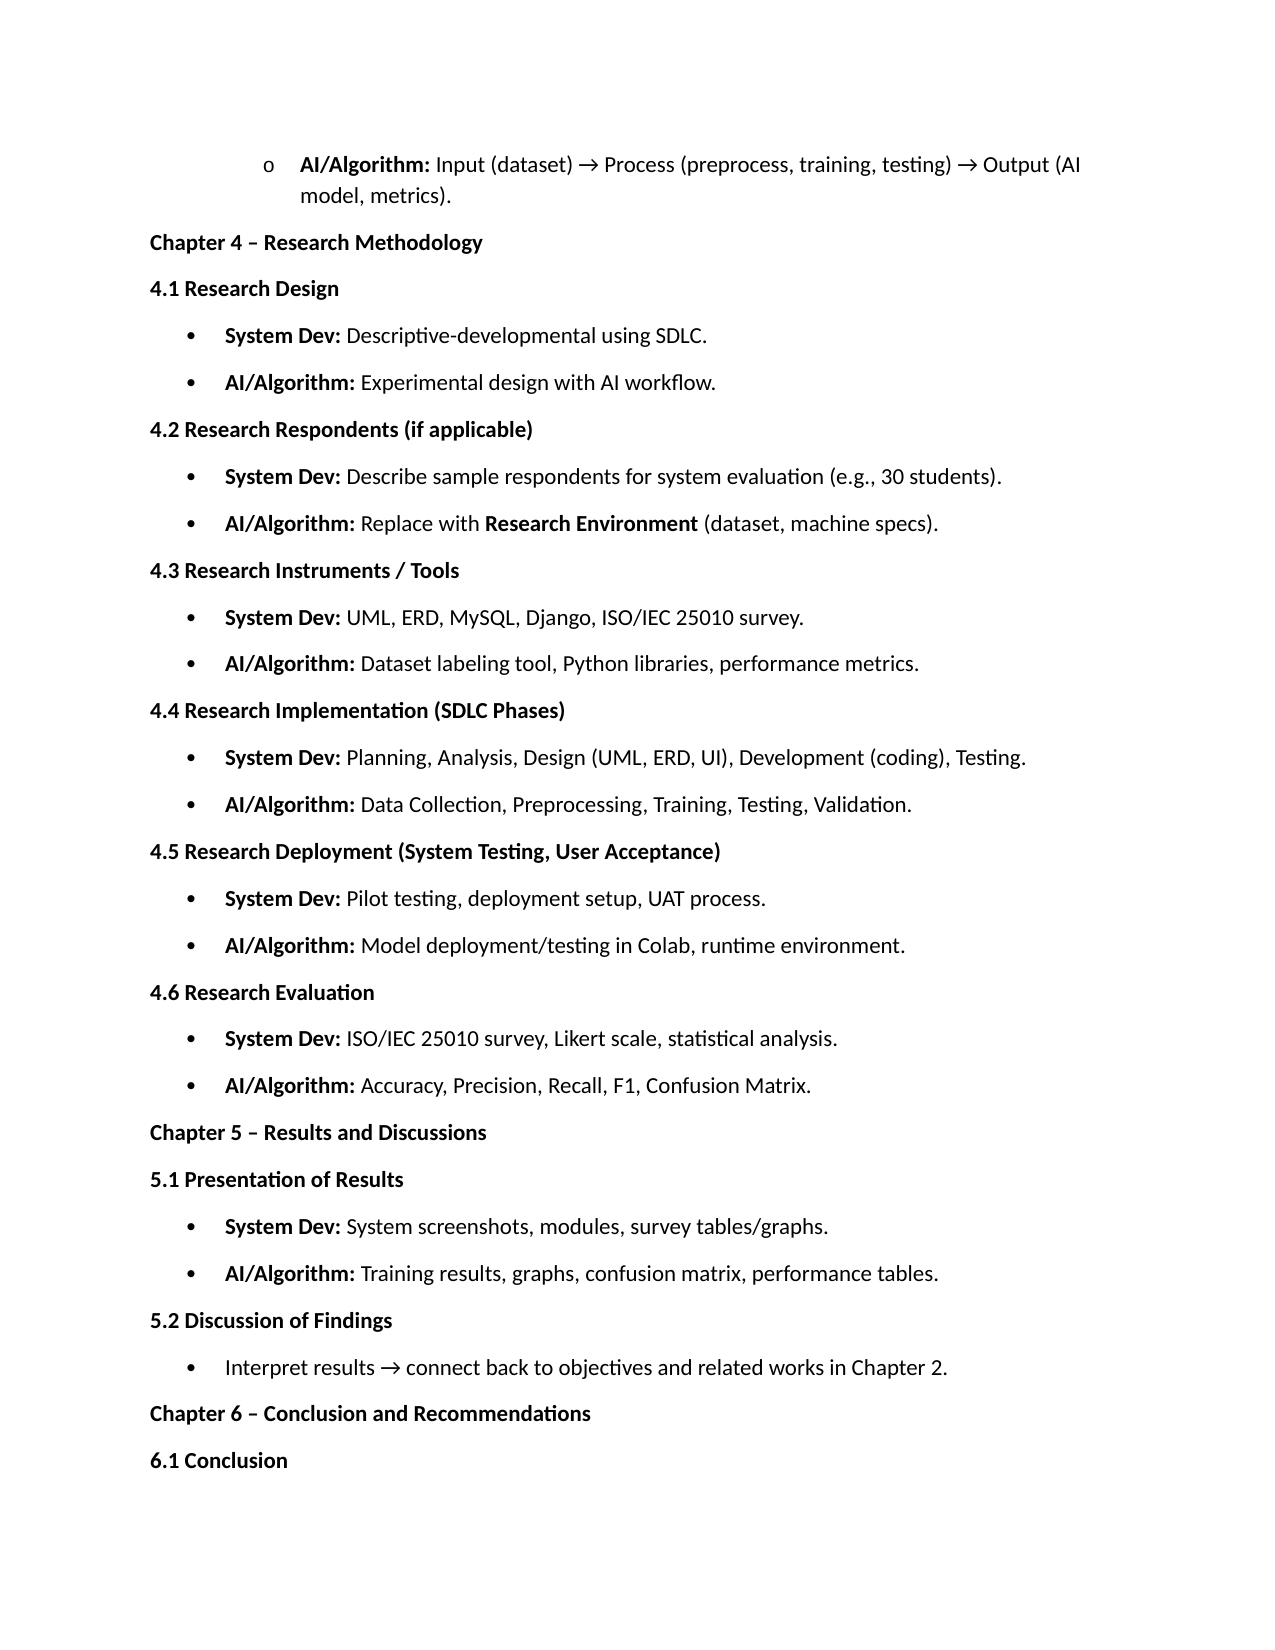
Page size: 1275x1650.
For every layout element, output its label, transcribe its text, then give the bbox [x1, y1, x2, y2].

text 5.1 Presentation of Results [150, 1165, 1125, 1193]
text 5.2 Discussion of Findings [150, 1306, 1125, 1334]
text Chapter 4 – Research Methodology [150, 228, 1125, 256]
list System Dev: Pilot testing, deployment setup, UAT process. [187, 884, 1125, 912]
list System Dev: Describe sample respondents for system evaluation (e.g., 30 students). [187, 462, 1125, 490]
list AI/Algorithm: Model deployment/testing in Colab, runtime environment. [187, 931, 1125, 959]
list AI/Algorithm: Dataset labeling tool, Python libraries, performance metrics. [187, 649, 1125, 677]
text 4.4 Research Implementation (SDLC Phases) [150, 696, 1125, 724]
text Chapter 5 – Results and Discussions [150, 1118, 1125, 1146]
list AI/Algorithm: Data Collection, Preprocessing, Training, Testing, Validation. [187, 790, 1125, 818]
text Chapter 6 – Conclusion and Recommendations [150, 1399, 1125, 1427]
text 4.6 Research Evaluation [150, 978, 1125, 1006]
list AI/Algorithm: Replace with Research Environment (dataset, machine specs). [187, 509, 1125, 537]
list System Dev: UML, ERD, MySQL, Django, ISO/IEC 25010 survey. [187, 603, 1125, 631]
text 4.5 Research Deployment (System Testing, User Acceptance) [150, 837, 1125, 865]
list System Dev: Descriptive-developmental using SDLC. [187, 321, 1125, 349]
text 4.1 Research Design [150, 274, 1125, 302]
text 6.1 Conclusion [150, 1446, 1125, 1474]
text 4.3 Research Instruments / Tools [150, 556, 1125, 584]
list AI/Algorithm: Training results, graphs, confusion matrix, performance tables. [187, 1259, 1125, 1287]
text 4.2 Research Respondents (if applicable) [150, 415, 1125, 443]
list AI/Algorithm: Input (dataset) → Process (preprocess, training, testing) → Output (AI model, metrics). [262, 150, 1125, 209]
list System Dev: System screenshots, modules, survey tables/graphs. [187, 1212, 1125, 1240]
list System Dev: ISO/IEC 25010 survey, Likert scale, statistical analysis. [187, 1024, 1125, 1052]
list AI/Algorithm: Experimental design with AI workflow. [187, 368, 1125, 396]
list AI/Algorithm: Accuracy, Precision, Recall, F1, Confusion Matrix. [187, 1071, 1125, 1099]
list System Dev: Planning, Analysis, Design (UML, ERD, UI), Development (coding), Testing. [187, 743, 1125, 771]
list Interpret results → connect back to objectives and related works in Chapter 2. [187, 1353, 1125, 1381]
